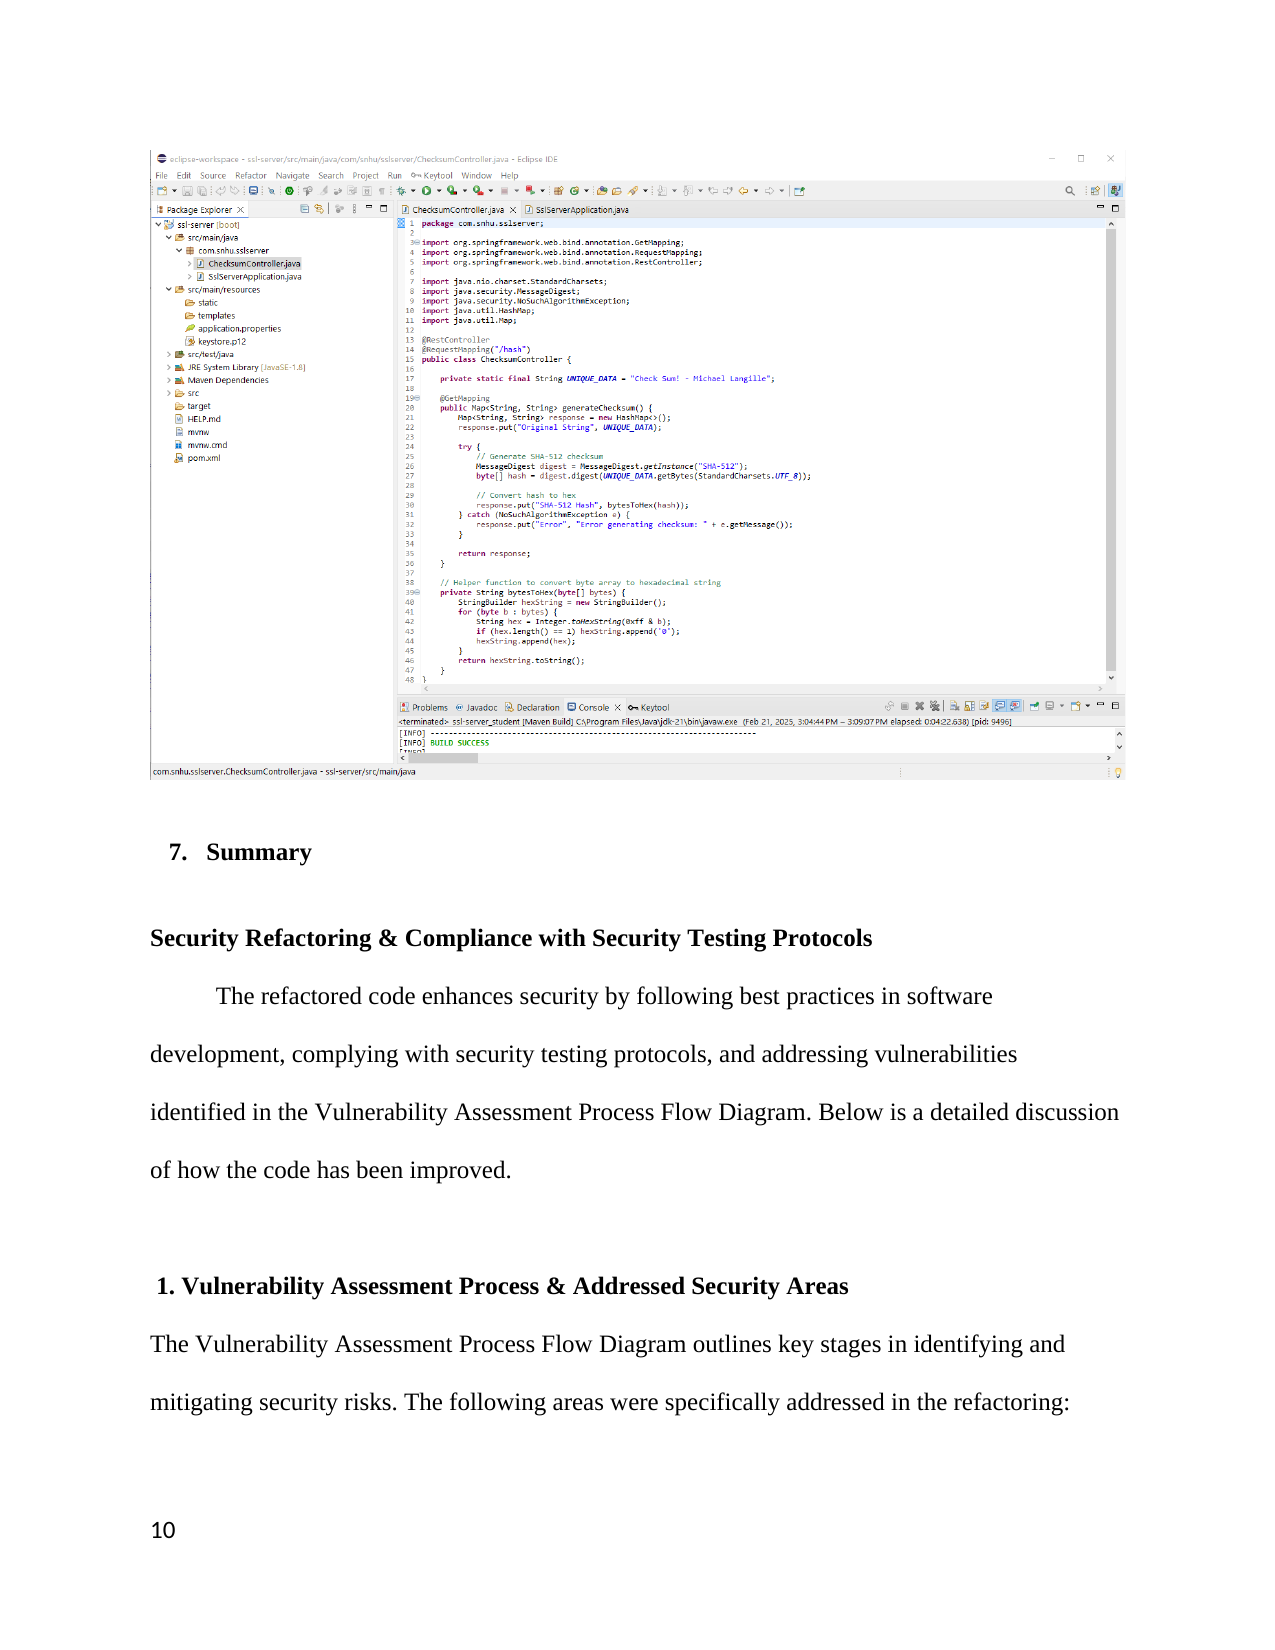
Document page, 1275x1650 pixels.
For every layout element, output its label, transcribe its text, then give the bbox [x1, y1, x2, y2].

text Security Refactoring & Compliance with Security Testing Protocols [150, 923, 1125, 952]
text development, complying with security testing protocols, and addressing vulnerabilities [150, 1039, 1125, 1068]
text 1. Vulnerability Assessment Process & Addressed Security Areas [150, 1271, 1125, 1300]
text of how the code has been improved. [150, 1155, 1125, 1184]
picture [150, 150, 1125, 780]
text identified in the Vulnerability Assessment Process Flow Diagram. Below is a detailed discussion [150, 1097, 1125, 1126]
text The Vulnerability Assessment Process Flow Diagram outlines key stages in identifying and [150, 1329, 1125, 1358]
text mitigating security risks. The following areas were specifically addressed in the refactoring: [150, 1387, 1125, 1416]
text The refactored code enhances security by following best practices in software [150, 981, 1125, 1010]
subtitle Summary [169, 837, 1125, 866]
